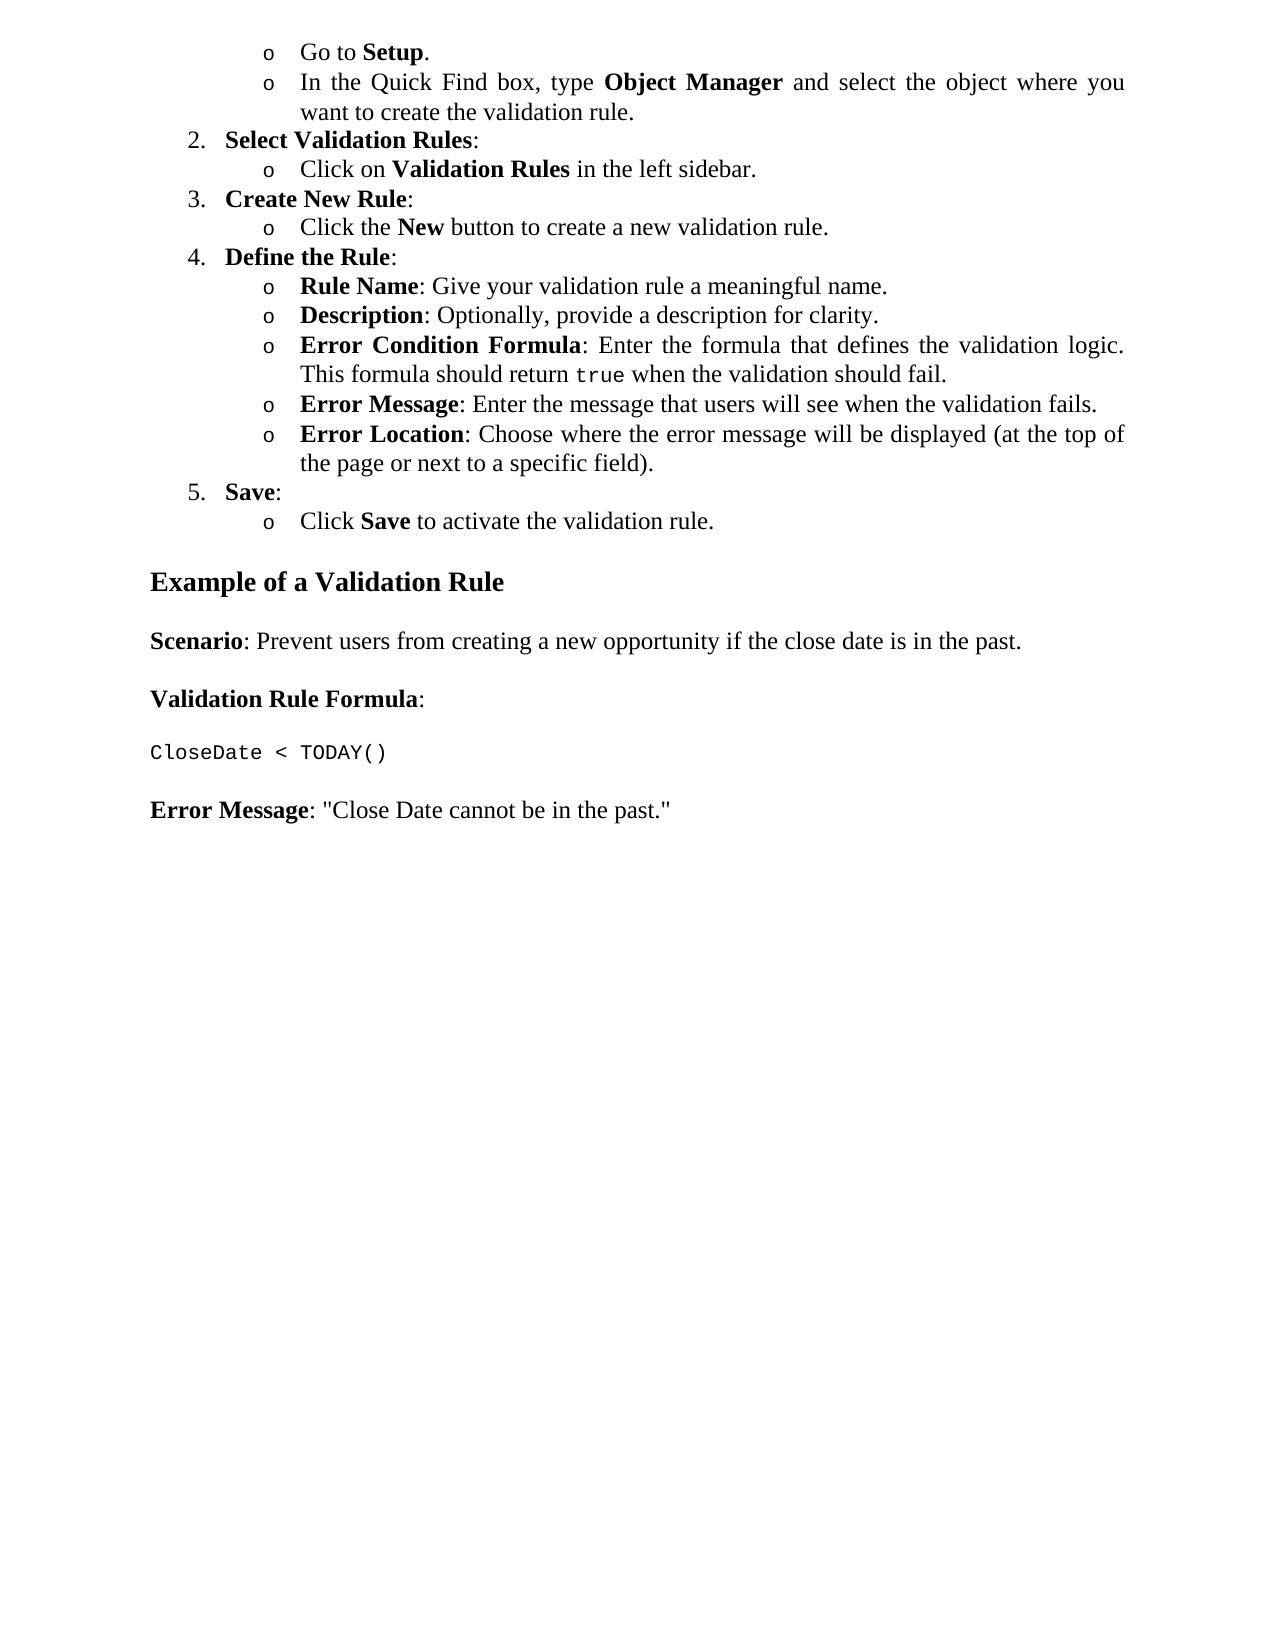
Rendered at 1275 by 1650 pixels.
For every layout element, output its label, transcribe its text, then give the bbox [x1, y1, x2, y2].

list Rule Name: Give your validation rule a meaningful name. [262, 271, 1125, 300]
list Define the Rule: [187, 242, 1125, 271]
list Click on Validation Rules in the left sidebar. [262, 154, 1125, 184]
text Scenario: Prevent users from creating a new opportunity if the close date is in the past. [150, 626, 1125, 655]
text Example of a Validation Rule [150, 564, 1125, 597]
list Select Validation Rules: [187, 125, 1125, 154]
list Error Location: Choose where the error message will be displayed (at the top of the page or next to a specific field). [262, 419, 1125, 477]
list Error Message: Enter the message that users will see when the validation fails. [262, 389, 1125, 419]
list Save: [187, 477, 1125, 506]
list Click the New button to create a new validation rule. [262, 212, 1125, 242]
text CloseDate < TODAY() [150, 742, 1125, 766]
list Go to Setup. [262, 37, 1125, 67]
list Create New Rule: [187, 184, 1125, 212]
list Error Condition Formula: Enter the formula that defines the validation logic. This formula should return true when the validation should fail. [262, 330, 1125, 389]
text Validation Rule Formula: [150, 684, 1125, 713]
text Error Message: "Close Date cannot be in the past." [150, 795, 1125, 823]
list Click Save to activate the validation rule. [262, 506, 1125, 535]
list In the Quick Find box, type Object Manager and select the object where you want to create the validation rule. [262, 67, 1125, 125]
list Description: Optionally, provide a description for clarity. [262, 300, 1125, 330]
